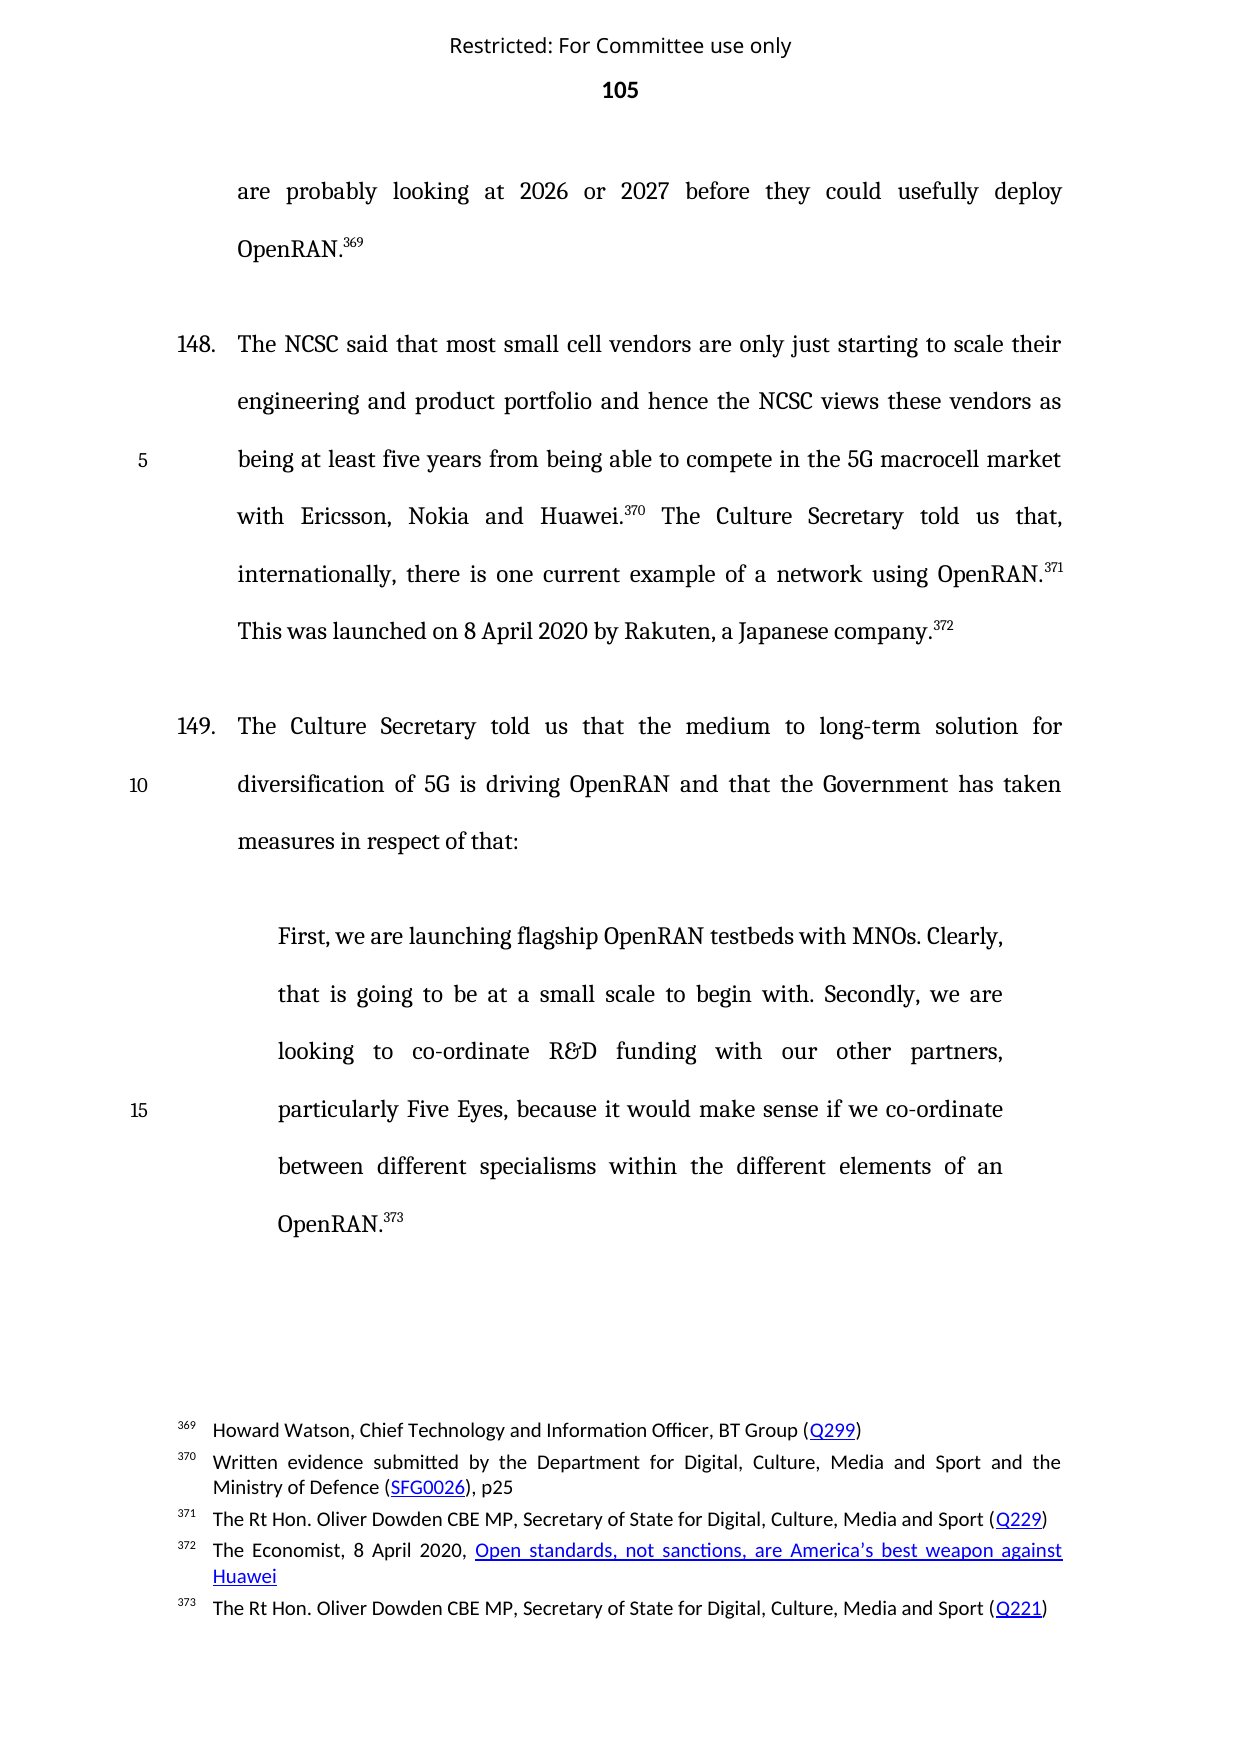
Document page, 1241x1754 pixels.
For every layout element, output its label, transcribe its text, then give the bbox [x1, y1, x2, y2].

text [177, 177, 1063, 263]
text The NCSC said that most small cell vendors are only just starting to scale their engineering and product portfolio and hence the NCSC views these vendors as being at least five years from being able to compete in the 5G macrocell market with Ericsson, Nokia and Huawei. The Culture Secretary told us that, internationally, there is one current example of a network using OpenRAN. This was launched on 8 April 2020 by Rakuten, a Japanese company. [177, 330, 1063, 646]
text First, we are launching flagship OpenRAN testbeds with MNOs. Clearly, that is going to be at a small scale to begin with. Secondly, we are looking to co-ordinate R&D funding with our other partners, particularly Five Eyes, because it would make sense if we co-ordinate between different specialisms within the different elements of an OpenRAN. [278, 922, 1004, 1238]
text The Culture Secretary told us that the medium to long-term solution for diversification of 5G is driving OpenRAN and that the Government has taken measures in respect of that: [177, 712, 1063, 856]
